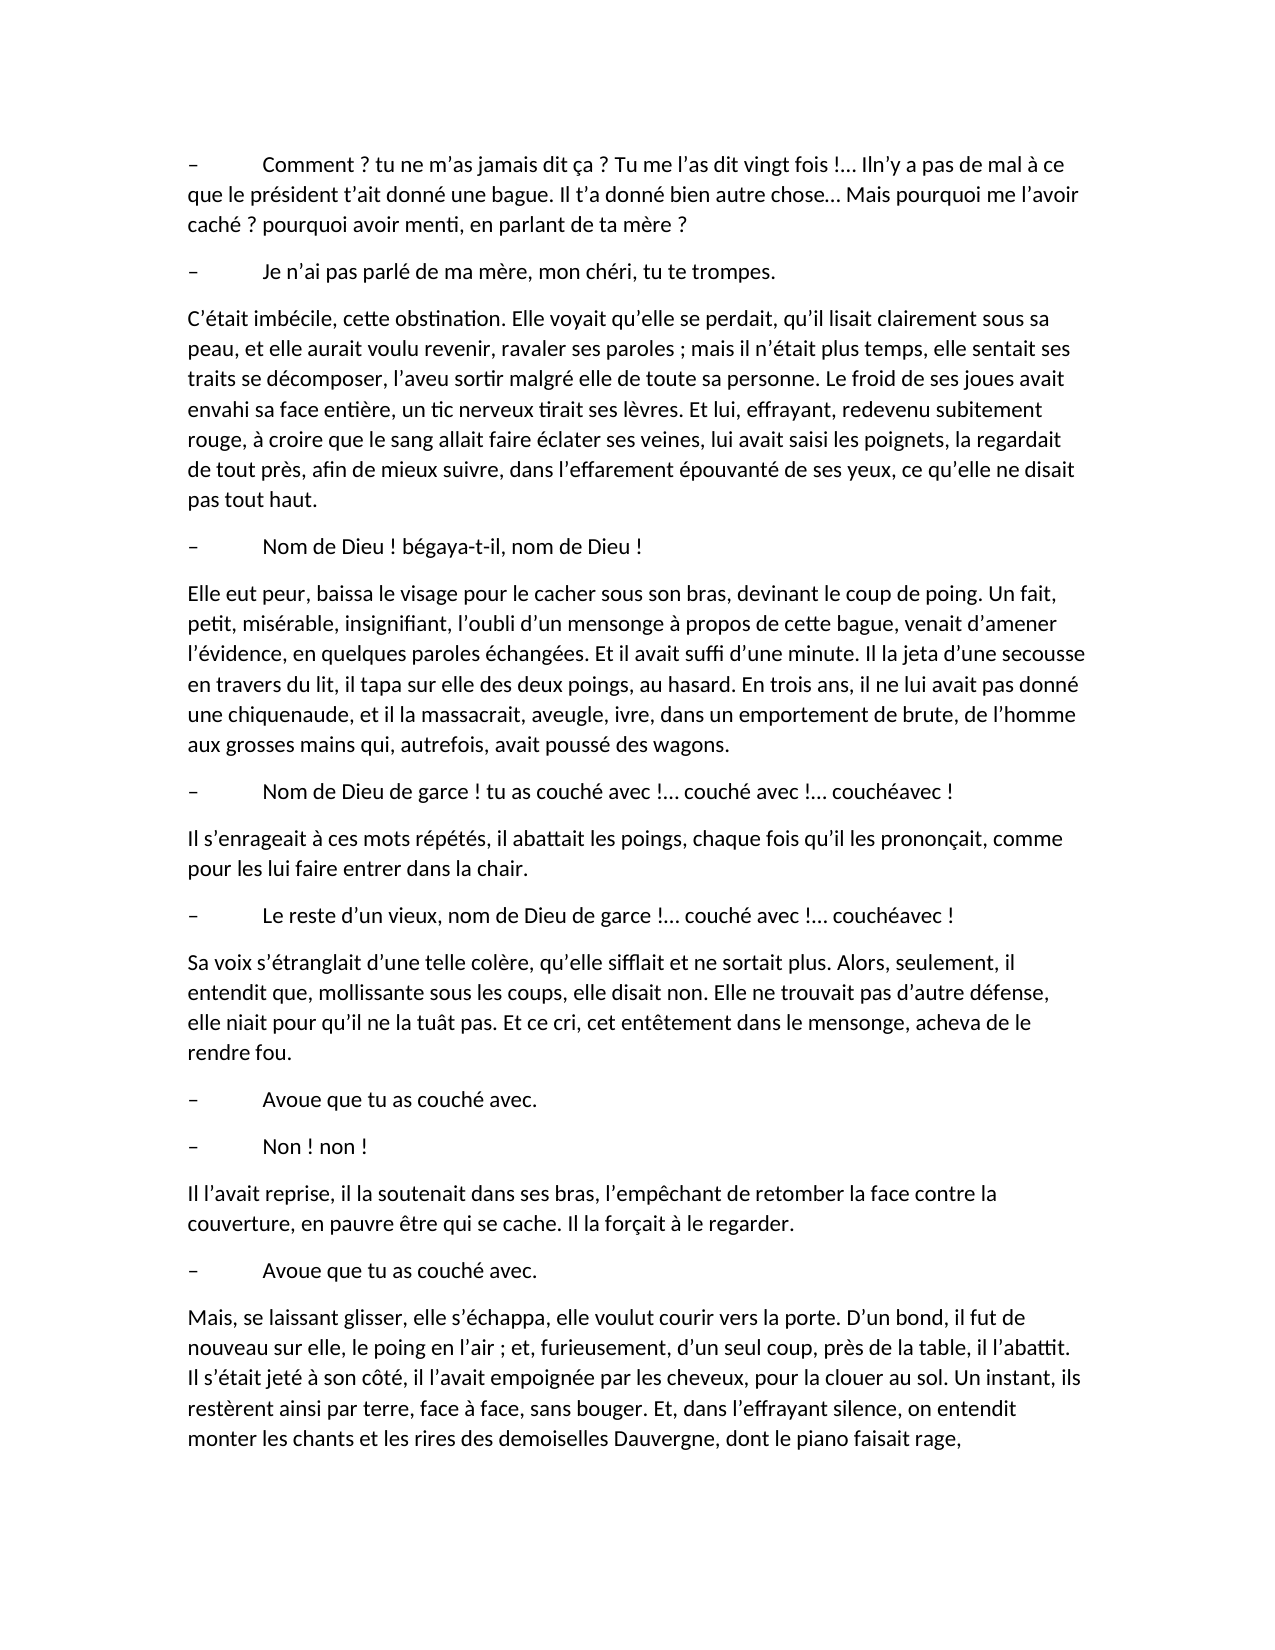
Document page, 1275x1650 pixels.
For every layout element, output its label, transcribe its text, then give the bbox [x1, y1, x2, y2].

text – Comment ? tu ne m’as jamais dit ça ? Tu me l’as dit vingt fois !… Iln’y a pas de mal à ce que le président t’ait donné une bague. Il t’a donné bien autre chose… Mais pourquoi me l’avoir caché ? pourquoi avoir menti, en parlant de ta mère ? [187, 150, 1087, 238]
text Sa voix s’étranglait d’une telle colère, qu’elle sifflait et ne sortait plus. Alors, seulement, il entendit que, mollissante sous les coups, elle disait non. Elle ne trouvait pas d’autre défense, elle niait pour qu’il ne la tuât pas. Et ce cri, cet entêtement dans le mensonge, acheva de le rendre fou. [187, 948, 1087, 1067]
text – Avoue que tu as couché avec. [187, 1256, 1087, 1284]
text Il s’enrageait à ces mots répétés, il abattait les poings, chaque fois qu’il les prononçait, comme pour les lui faire entrer dans la chair. [187, 824, 1087, 882]
text Il l’avait reprise, il la soutenait dans ses bras, l’empêchant de retomber la face contre la couverture, en pauvre être qui se cache. Il la forçait à le regarder. [187, 1179, 1087, 1237]
text Elle eut peur, baissa le visage pour le cacher sous son bras, devinant le coup de poing. Un fait, petit, misérable, insignifiant, l’oubli d’un mensonge à propos de cette bague, venait d’amener l’évidence, en quelques paroles échangées. Et il avait suffi d’une minute. Il la jeta d’une secousse en travers du lit, il tapa sur elle des deux poings, au hasard. En trois ans, il ne lui avait pas donné une chiquenaude, et il la massacrait, aveugle, ivre, dans un emportement de brute, de l’homme aux grosses mains qui, autrefois, avait poussé des wagons. [187, 579, 1087, 758]
text – Nom de Dieu ! bégaya-t-il, nom de Dieu ! [187, 532, 1087, 560]
text – Je n’ai pas parlé de ma mère, mon chéri, tu te trompes. [187, 257, 1087, 285]
text – Non ! non ! [187, 1132, 1087, 1160]
text C’était imbécile, cette obstination. Elle voyait qu’elle se perdait, qu’il lisait clairement sous sa peau, et elle aurait voulu revenir, ravaler ses paroles ; mais il n’était plus temps, elle sentait ses traits se décomposer, l’aveu sortir malgré elle de toute sa personne. Le froid de ses joues avait envahi sa face entière, un tic nerveux tirait ses lèvres. Et lui, effrayant, redevenu subitement rouge, à croire que le sang allait faire éclater ses veines, lui avait saisi les poignets, la regardait de tout près, afin de mieux suivre, dans l’effarement épouvanté de ses yeux, ce qu’elle ne disait pas tout haut. [187, 304, 1087, 513]
text – Nom de Dieu de garce ! tu as couché avec !… couché avec !… couchéavec ! [187, 777, 1087, 805]
text – Le reste d’un vieux, nom de Dieu de garce !… couché avec !… couchéavec ! [187, 901, 1087, 929]
text – Avoue que tu as couché avec. [187, 1085, 1087, 1113]
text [187, 1303, 1087, 1452]
